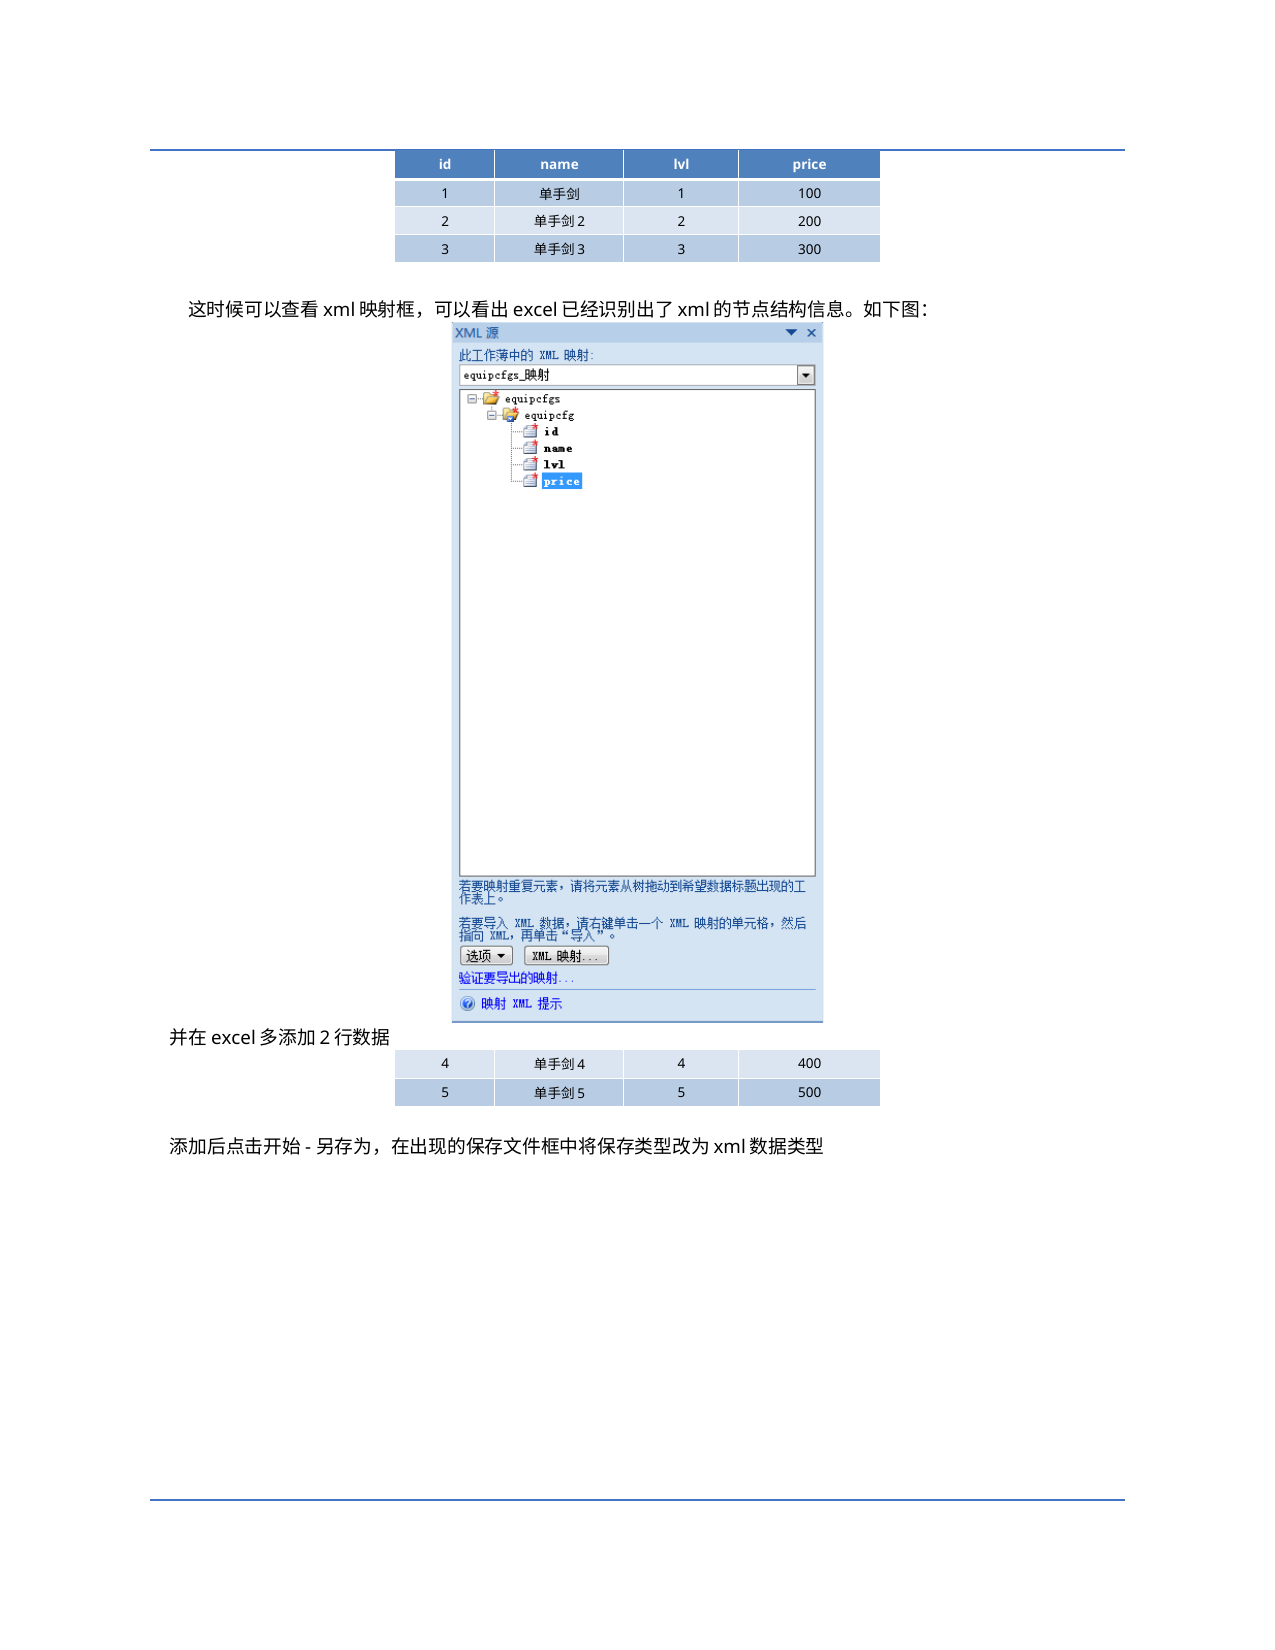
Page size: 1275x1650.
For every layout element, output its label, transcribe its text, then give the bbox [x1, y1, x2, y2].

picture [451, 322, 824, 1023]
table_cell 2 [624, 207, 738, 234]
text 添加后点击开始 - 另存为，在出现的保存文件框中将保存类型改为xml数据类型 [150, 1132, 1125, 1159]
table_cell 500 [739, 1079, 880, 1106]
table_cell 1 [624, 181, 738, 206]
table_header price [739, 150, 880, 178]
table_header id [395, 150, 494, 178]
table_cell 300 [739, 235, 880, 262]
table_header name [495, 150, 623, 178]
table_cell 单手剑2 [495, 207, 623, 234]
table_header 400 [739, 1050, 880, 1078]
table_cell 5 [624, 1079, 738, 1106]
table_cell 200 [739, 207, 880, 234]
table_cell 5 [395, 1079, 494, 1106]
table_cell 3 [624, 235, 738, 262]
text 这时候可以查看xml映射框，可以看出excel已经识别出了xml的节点结构信息。如下图： [150, 295, 1125, 322]
table_cell 100 [739, 181, 880, 206]
table_header lvl [624, 150, 738, 178]
table_cell 单手剑5 [495, 1079, 623, 1106]
text 并在excel多添加2行数据 [150, 1022, 1125, 1050]
table_header 单手剑4 [495, 1050, 623, 1078]
table_cell 单手剑 [495, 181, 623, 206]
table_cell 2 [395, 207, 494, 234]
table_header 4 [624, 1050, 738, 1078]
table_cell 1 [395, 181, 494, 206]
table_cell 单手剑3 [495, 235, 623, 262]
table_cell 3 [395, 235, 494, 262]
table_header 4 [395, 1050, 494, 1078]
